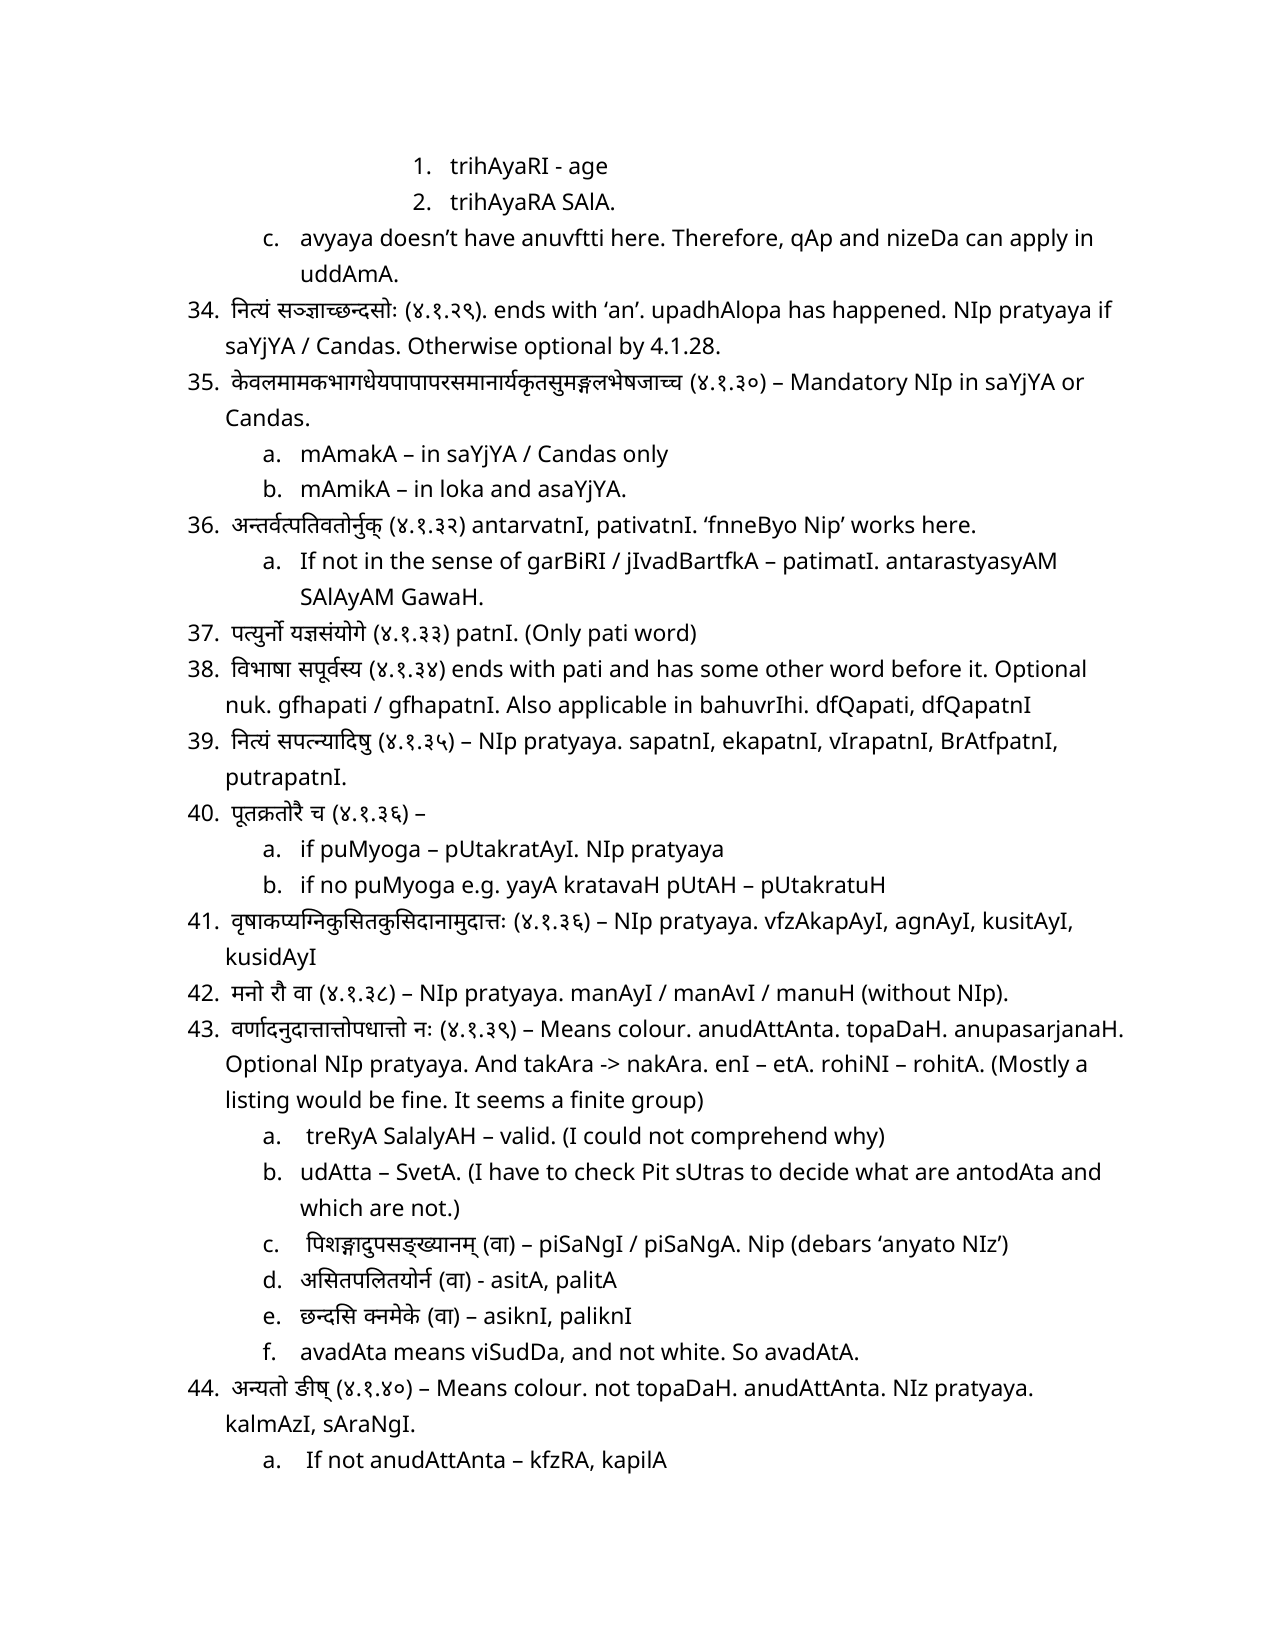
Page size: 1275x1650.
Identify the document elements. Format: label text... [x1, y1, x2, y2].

list केवलमामकभागधेयपापापरसमानार्यकृतसुमङ्गलभेषजाच्च (४.१.३०) – Mandatory NIp in saYjYA or Candas. [187, 366, 1125, 433]
list if puMyoga – pUtakratAyI. NIp pratyaya [262, 833, 1125, 864]
list नित्यं सपत्न्यादिषु (४.१.३५) – NIp pratyaya. sapatnI, ekapatnI, vIrapatnI, BrAtfpatnI, putrapatnI. [187, 725, 1125, 792]
list मनो रौ वा (४.१.३८) – NIp pratyaya. manAyI / manAvI / manuH (without NIp). [187, 977, 1125, 1008]
list अन्यतो ङीष्‌ (४.१.४०) – Means colour. not topaDaH. anudAttAnta. NIz pratyaya. kalmAzI, sAraNgI. [187, 1372, 1125, 1439]
list if no puMyoga e.g. yayA kratavaH pUtAH – pUtakratuH [262, 869, 1125, 900]
list छन्दसि क्नमेके (वा) – asiknI, paliknI [262, 1300, 1125, 1331]
list विभाषा सपूर्वस्य (४.१.३४) ends with pati and has some other word before it. Optional nuk. gfhapati / gfhapatnI. Also applicable in bahuvrIhi. dfQapati, dfQapatnI [187, 653, 1125, 720]
list अन्तर्वत्पतिवतोर्नुक्‌ (४.१.३२) antarvatnI, pativatnI. ‘fnneByo Nip’ works here. [187, 509, 1125, 541]
list पत्युर्नो यज्ञसंयोगे (४.१.३३) patnI. (Only pati word) [187, 617, 1125, 648]
list पिशङ्गादुपसङ्ख्यानम्‌ (वा) – piSaNgI / piSaNgA. Nip (debars ‘anyato NIz’) [262, 1228, 1125, 1259]
list trihAyaRI - age [412, 150, 1125, 181]
list avyaya doesn’t have anuvftti here. Therefore, qAp and nizeDa can apply in uddAmA. [262, 222, 1125, 289]
list असितपलितयोर्न (वा) - asitA, palitA [262, 1264, 1125, 1295]
list नित्यं सञ्ज्ञाच्छन्दसोः (४.१.२९). ends with ‘an’. upadhAlopa has happened. NIp pratyaya if saYjYA / Candas. Otherwise optional by 4.1.28. [187, 294, 1125, 361]
list treRyA SalalyAH – valid. (I could not comprehend why) [262, 1120, 1125, 1152]
list वर्णादनुदात्तात्तोपधात्तो नः (४.१.३९) – Means colour. anudAttAnta. topaDaH. anupasarjanaH. Optional NIp pratyaya. And takAra -> nakAra. enI – etA. rohiNI – rohitA. (Mostly a listing would be fine. It seems a finite group) [187, 1012, 1125, 1116]
list If not in the sense of garBiRI / jIvadBartfkA – patimatI. antarastyasyAM SAlAyAM GawaH. [262, 545, 1125, 612]
list mAmikA – in loka and asaYjYA. [262, 473, 1125, 505]
list trihAyaRA SAlA. [412, 186, 1125, 217]
list avadAta means viSudDa, and not white. So avadAtA. [262, 1336, 1125, 1367]
list If not anudAttAnta – kfzRA, kapilA [262, 1444, 1125, 1475]
list mAmakA – in saYjYA / Candas only [262, 437, 1125, 469]
list पूतक्रतोरै च (४.१.३६) – [187, 797, 1125, 828]
list वृषाकप्यग्निकुसितकुसिदानामुदात्तः (४.१.३६) – NIp pratyaya. vfzAkapAyI, agnAyI, kusitAyI, kusidAyI [187, 905, 1125, 972]
list udAtta – SvetA. (I have to check Pit sUtras to decide what are antodAta and which are not.) [262, 1156, 1125, 1223]
